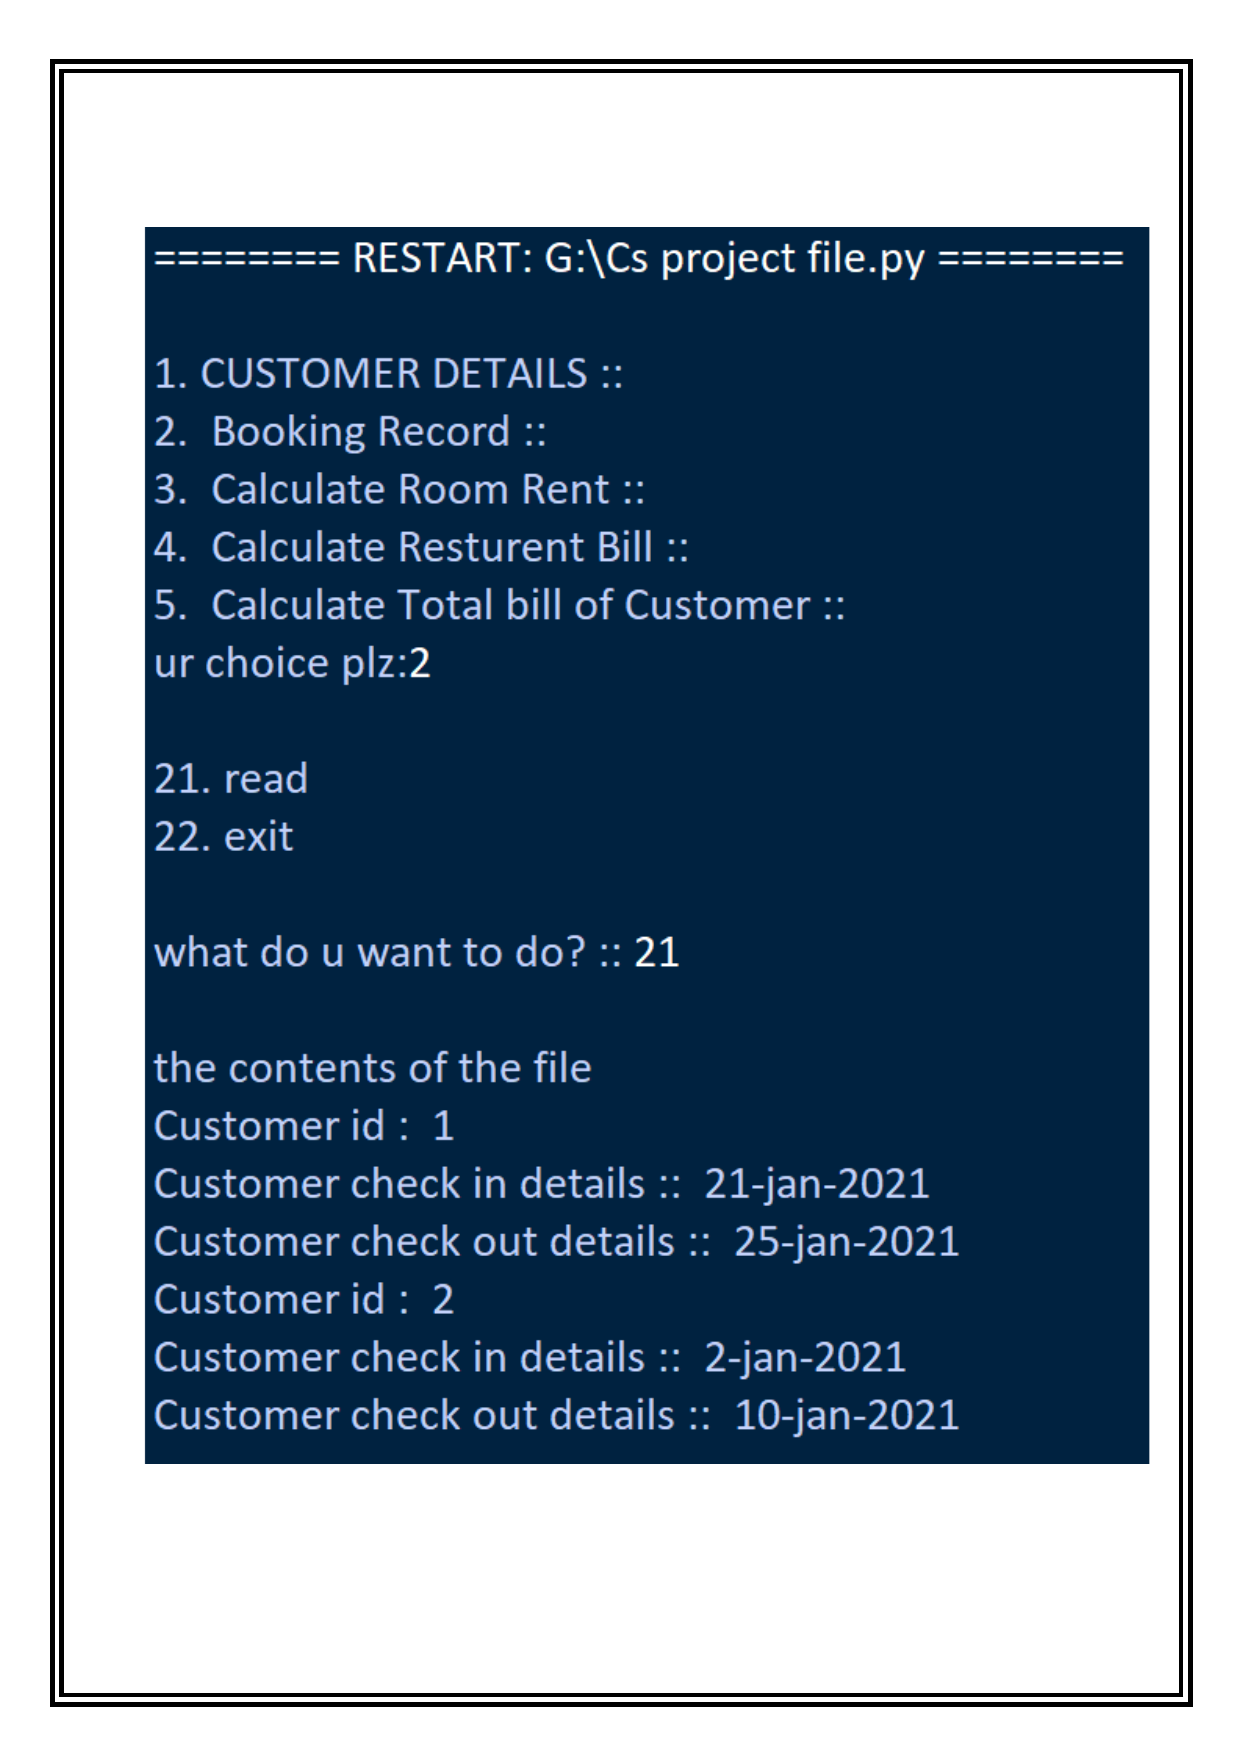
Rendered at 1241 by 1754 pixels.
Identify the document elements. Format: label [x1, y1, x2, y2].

picture [144, 227, 1150, 1464]
